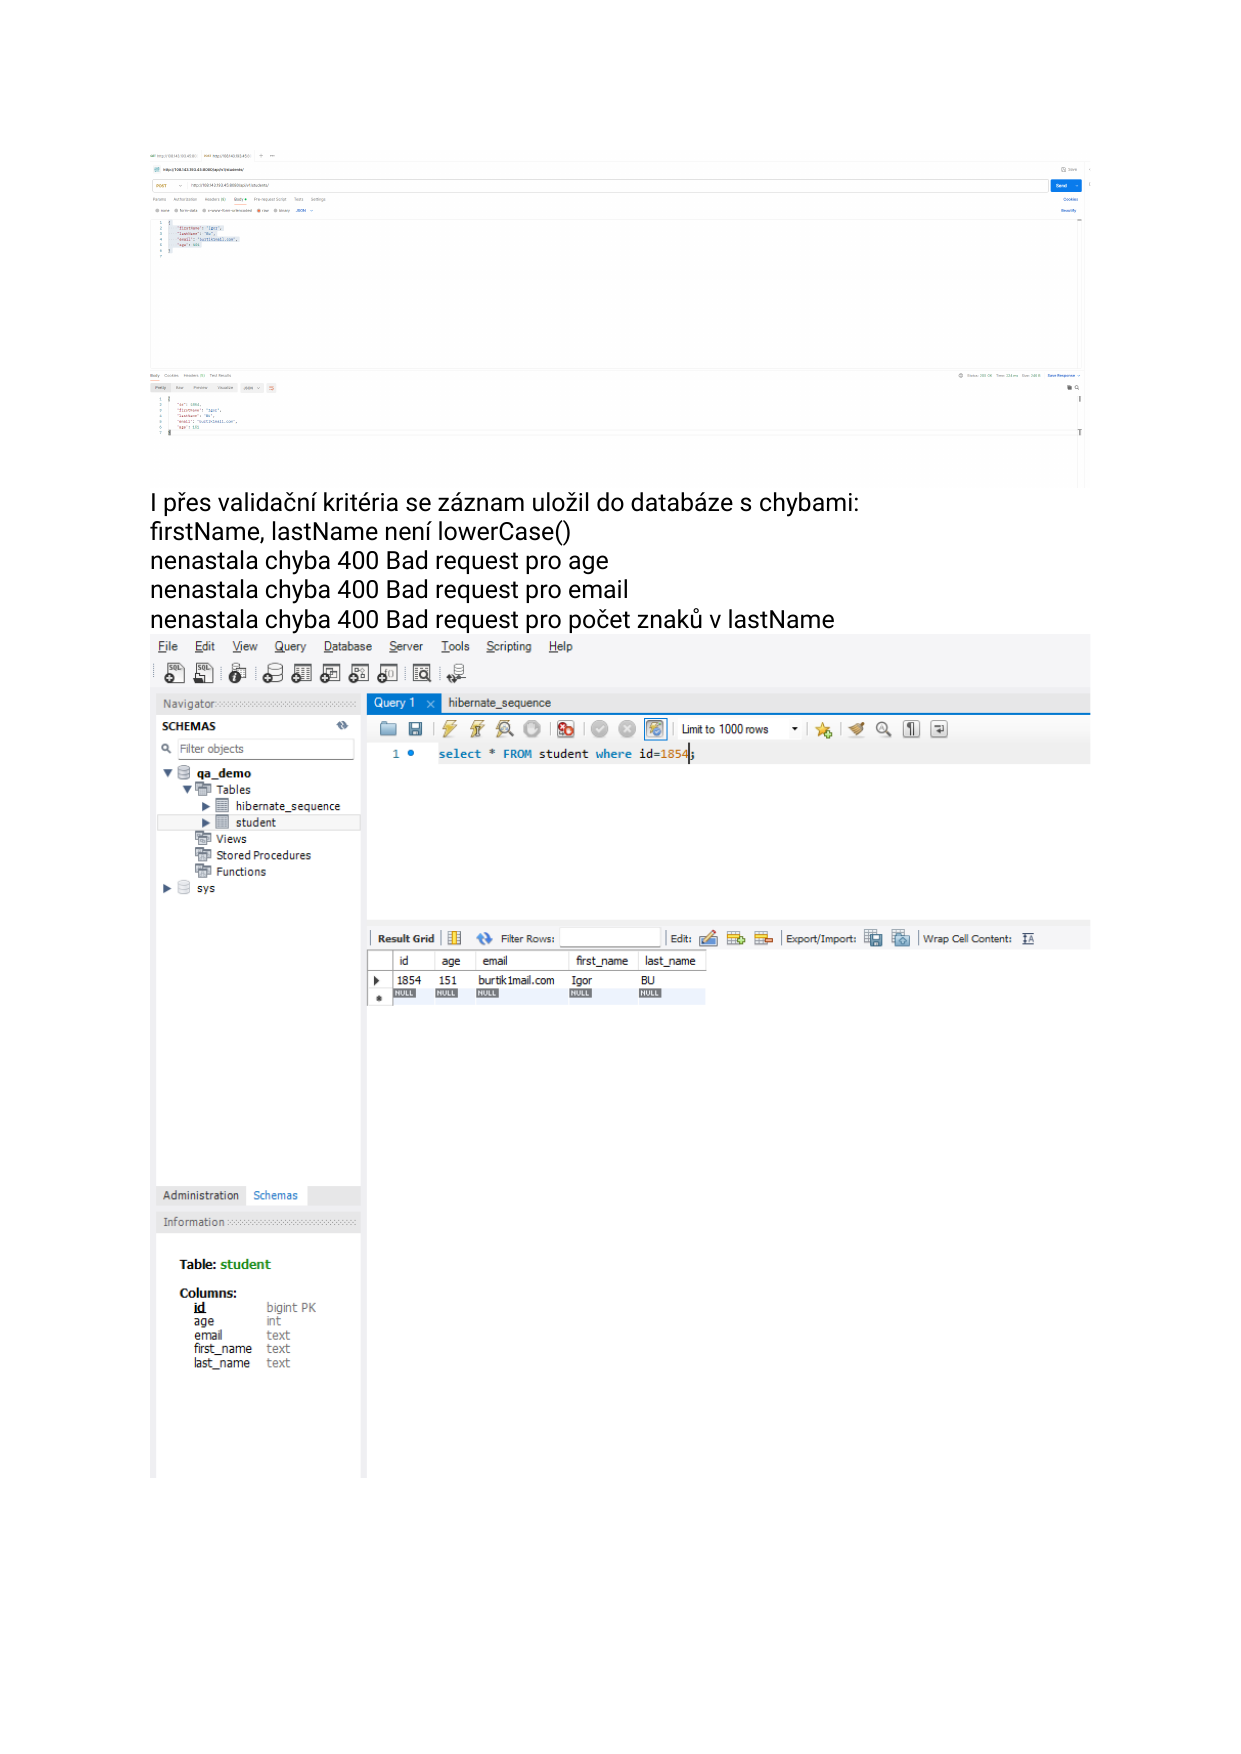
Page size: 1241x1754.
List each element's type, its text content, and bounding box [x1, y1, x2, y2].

text nenastala chyba 400 Bad request pro email [150, 576, 1090, 605]
text I přes validační kritéria se záznam uložil do databáze s chybami: [150, 488, 1090, 517]
text firstName, lastName není lowerCase() [150, 517, 1090, 546]
text nenastala chyba 400 Bad request pro počet znaků v lastName [150, 605, 1090, 634]
picture [150, 150, 1091, 488]
text nenastala chyba 400 Bad request pro age [150, 546, 1090, 576]
picture [150, 634, 1091, 1478]
